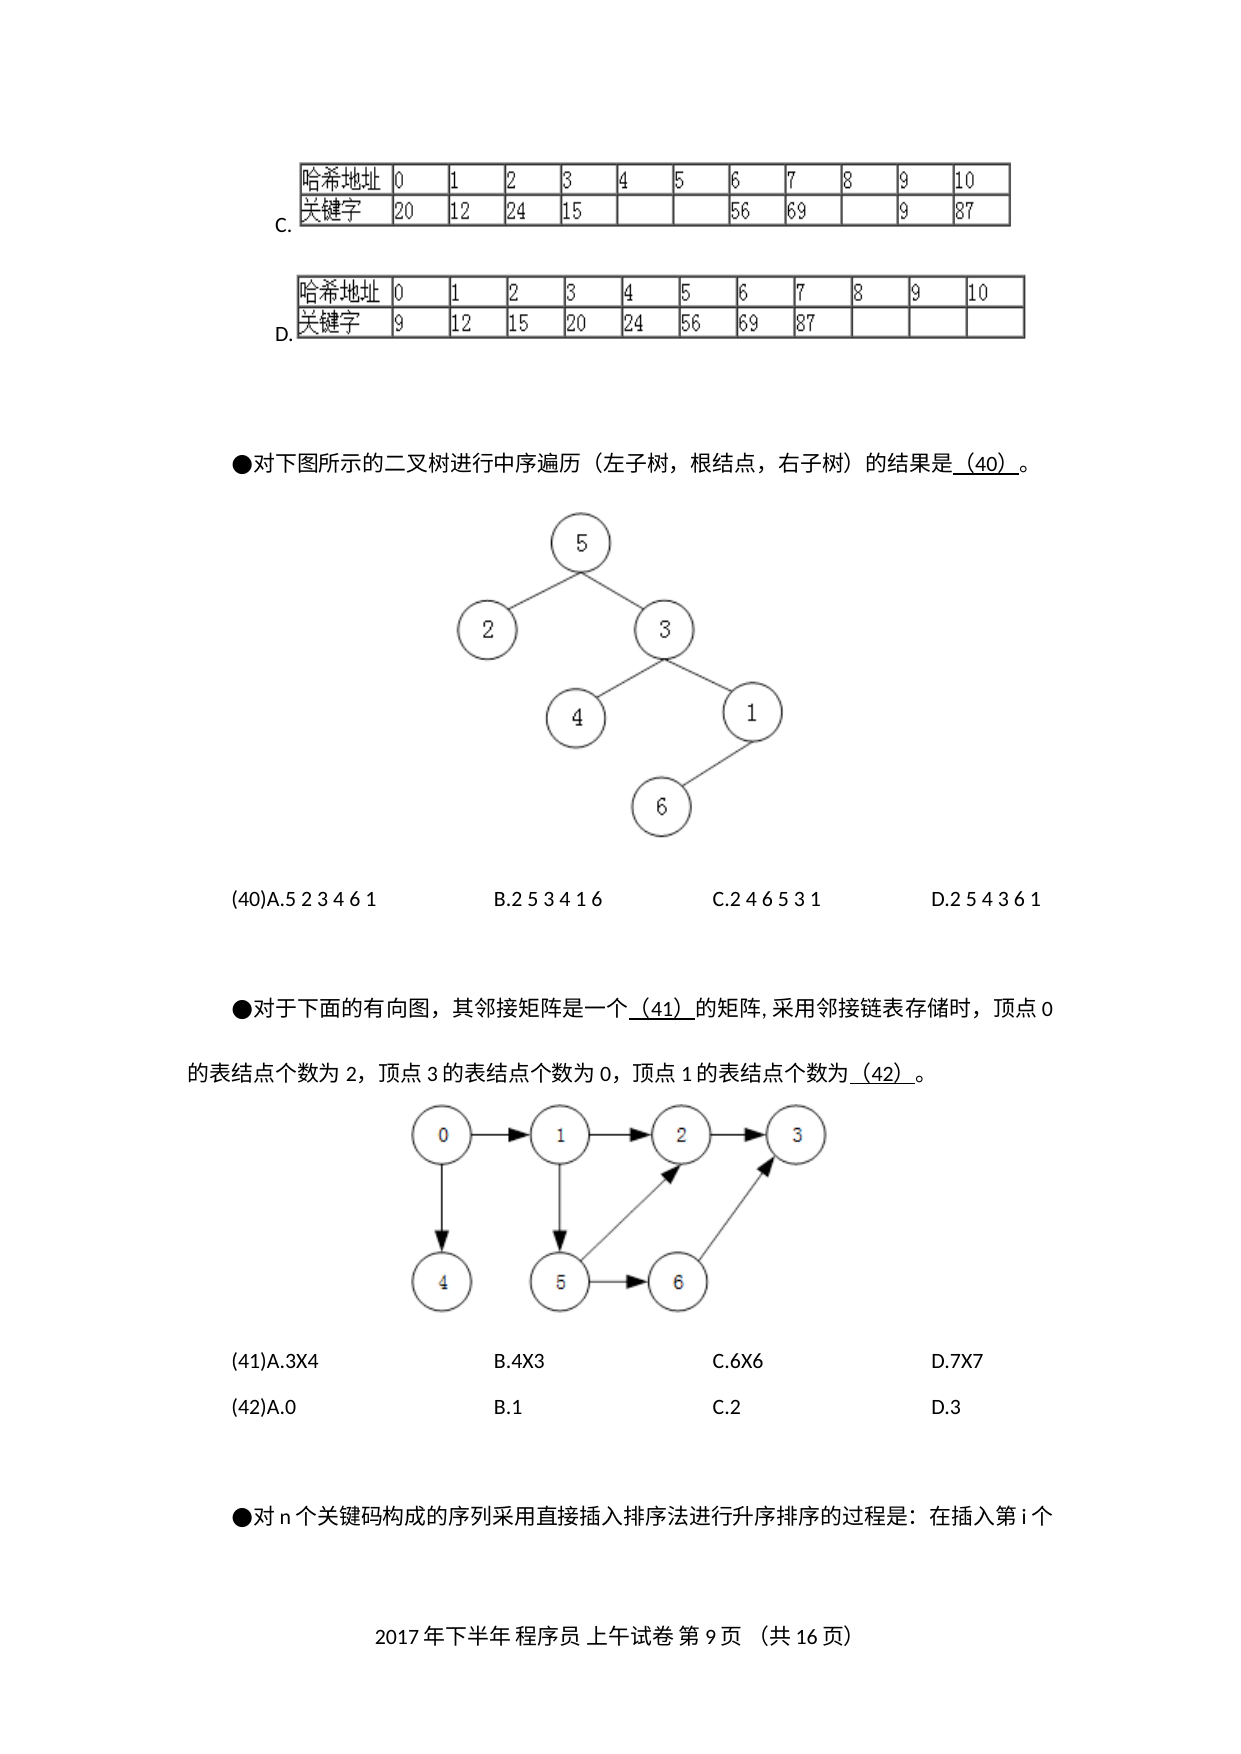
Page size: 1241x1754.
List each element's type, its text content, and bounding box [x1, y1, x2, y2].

text ●对于下面的有向图，其邻接矩阵是一个（41）的矩阵, 采用邻接链表存储时，顶点0的表结点个数为 2，顶点3的表结点个数为0，顶点1的表结点个数为（42）。 [187, 974, 1053, 1088]
text (42)A.0 B.1 C.2 D.3 [187, 1390, 1053, 1423]
text ●对下图所示的二叉树进行中序遍历（左子树，根结点，右子树）的结果是（40）。 [187, 429, 1053, 494]
picture [297, 162, 1016, 233]
text (40)A.5 2 3 4 6 1 B.2 5 3 4 1 6 C.2 4 6 5 3 1 D.2 5 4 3 6 1 [187, 882, 1053, 915]
text (41)A.3X4 B.4X3 C.6X6 D.7X7 [187, 1344, 1053, 1377]
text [187, 1482, 1053, 1547]
picture [454, 511, 786, 842]
picture [293, 272, 1028, 342]
picture [410, 1103, 830, 1316]
